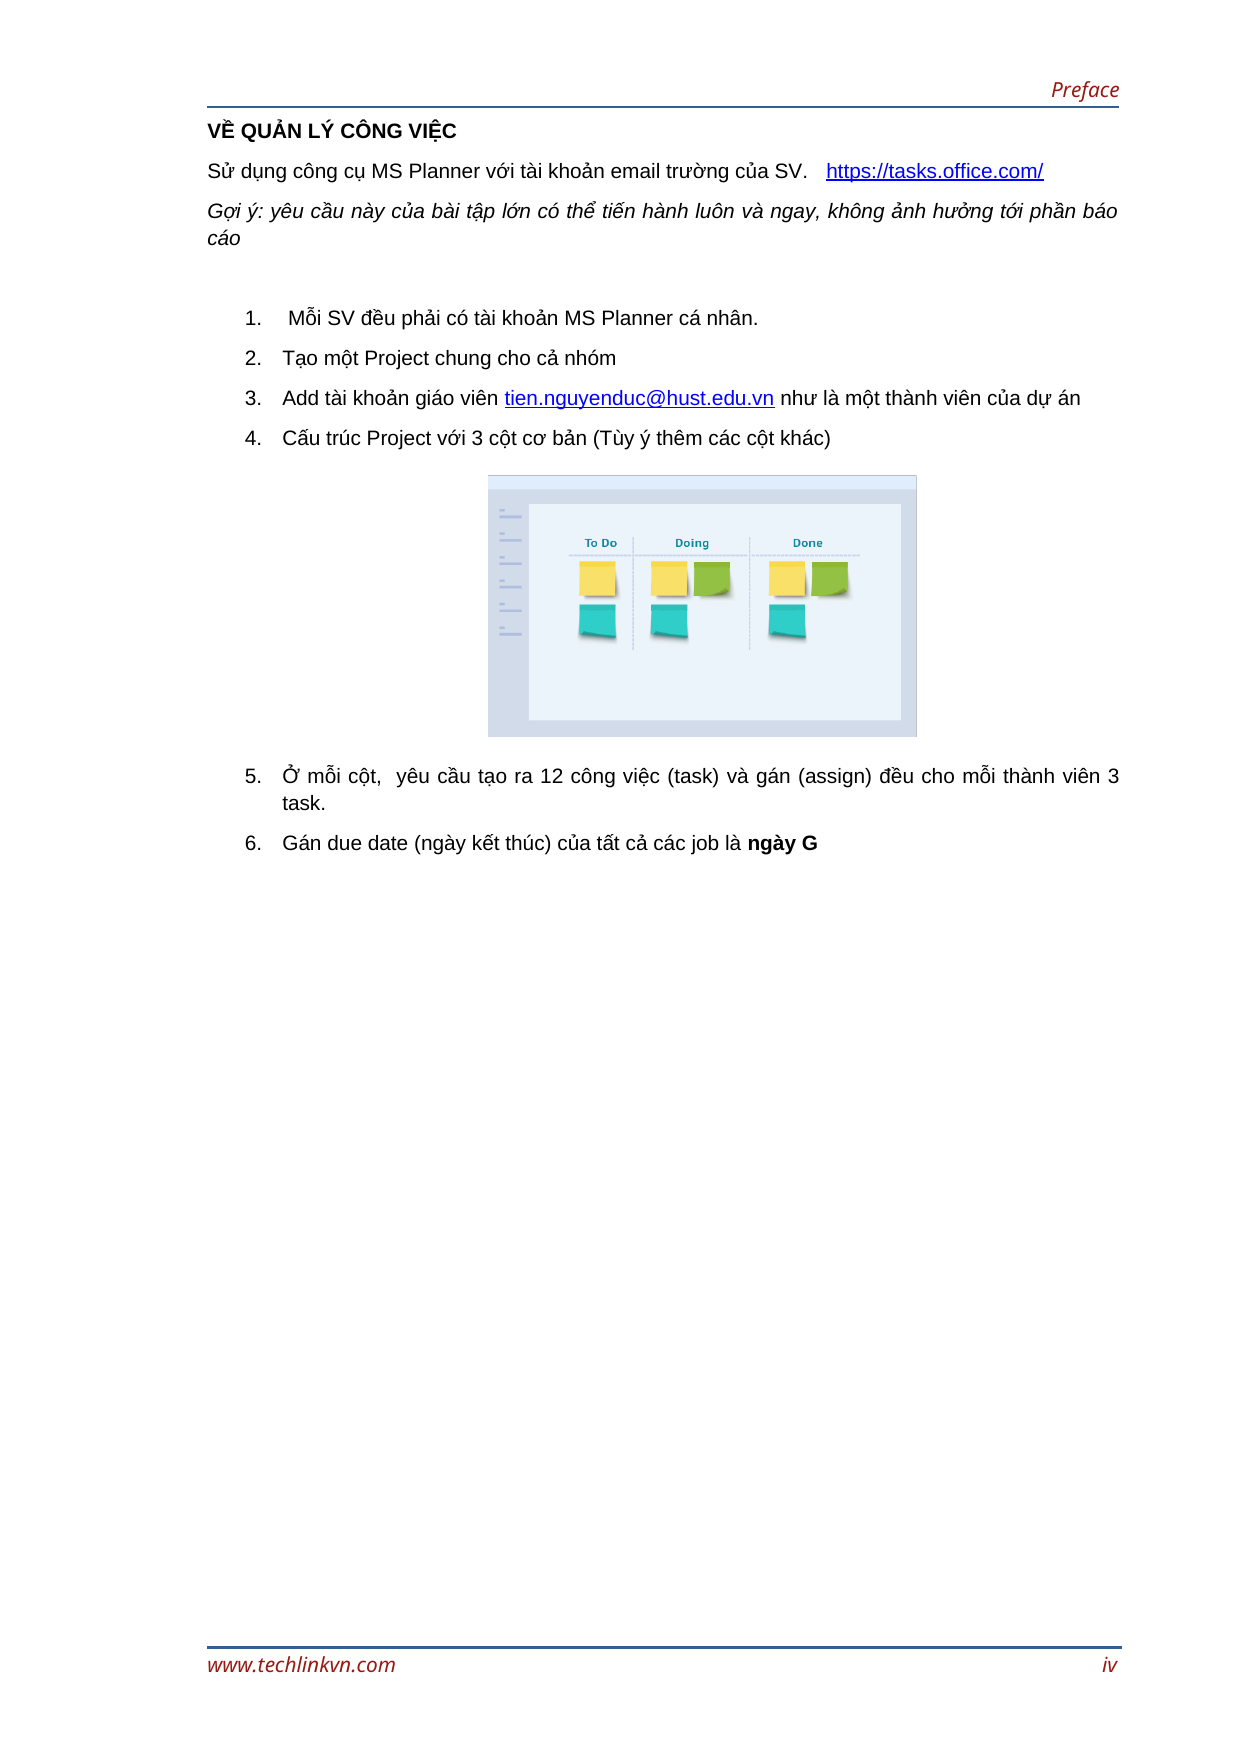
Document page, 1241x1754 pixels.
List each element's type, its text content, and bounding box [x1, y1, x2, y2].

list Gán due date (ngày kết thúc) của tất cả các job là ngày G [244, 831, 1122, 855]
picture [472, 466, 931, 747]
text Gợi ý: yêu cầu này của bài tập lớn có thể tiến hành luôn và ngay, không ảnh hưởng tới phần báo cáo [207, 198, 1122, 250]
text VỀ QUẢN LÝ CÔNG VIỆC [207, 118, 1122, 142]
list Add tài khoản giáo viên tien.nguyenduc@hust.edu.vn như là một thành viên của dự án [244, 386, 1122, 410]
text Sử dụng công cụ MS Planner với tài khoản email trường của SV. https://tasks.office.com/ [207, 158, 1122, 182]
list Cấu trúc Project với 3 cột cơ bản (Tùy ý thêm các cột khác) [244, 426, 1122, 450]
list Tạo một Project chung cho cả nhóm [244, 346, 1122, 370]
list Mỗi SV đều phải có tài khoản MS Planner cá nhân. [244, 306, 1122, 330]
list Ở mỗi cột, yêu cầu tạo ra 12 công việc (task) và gán (assign) đều cho mỗi thành viên 3 task. [244, 763, 1122, 815]
